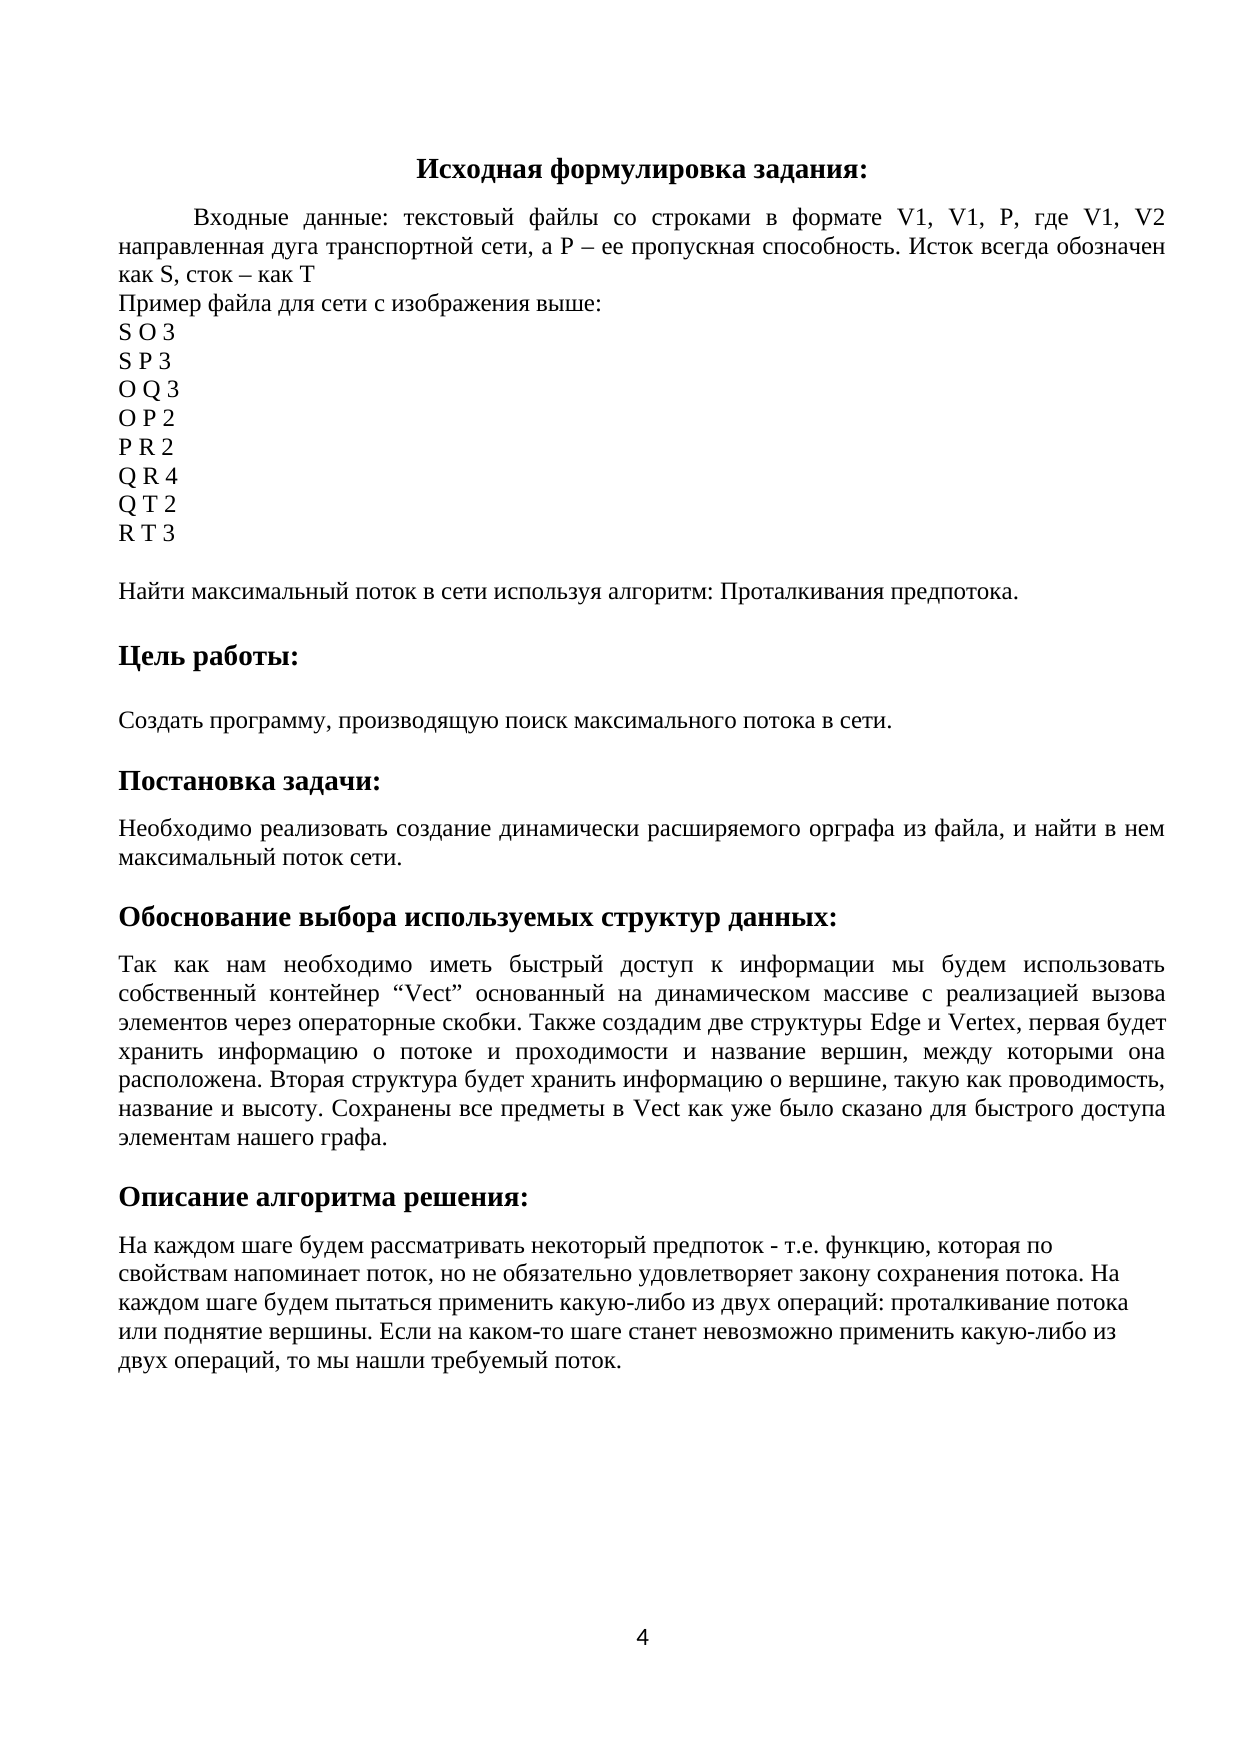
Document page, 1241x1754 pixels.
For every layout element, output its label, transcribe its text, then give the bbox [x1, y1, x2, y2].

text O Q 3 [118, 374, 1167, 403]
text Q T 2 [118, 489, 1167, 518]
text O P 2 [118, 403, 1167, 432]
text S O 3 [118, 317, 1167, 346]
text Исходная формулировка задания: [118, 152, 1167, 185]
text Постановка задачи: [118, 763, 1167, 796]
text Описание алгоритма решения: [118, 1179, 1167, 1213]
text P R 2 [118, 432, 1167, 461]
text Необходимо реализовать создание динамически расширяемого орграфа из файла, и найти в нем максимальный поток сети. [118, 813, 1167, 870]
text Входные данные: текстовый файлы со строками в формате V1, V1, P, где V1, V2 направленная дуга транспортной сети, а P – ее пропускная способность. Исток всегда обозначен как S, сток – как T [118, 202, 1167, 288]
text Пример файла для сети с изображения выше: [118, 288, 1167, 317]
text Так как нам необходимо иметь быстрый доступ к информации мы будем использовать собственный контейнер “Vect” основанный на динамическом массиве с реализацией вызова элементов через операторные скобки. Также создадим две структуры Edge и Vertex, первая будет хранить информацию о потоке и проходимости и название вершин, между которыми она расположена. Вторая структура будет хранить информацию о вершине, такую как проводимость, название и высоту. Сохранены все предметы в Vect как уже было сказано для быстрого доступа элементам нашего графа. [118, 949, 1167, 1151]
text На каждом шаге будем рассматривать некоторый предпоток - т.е. функцию, которая по свойствам напоминает поток, но не обязательно удовлетворяет закону сохранения потока. На каждом шаге будем пытаться применить какую-либо из двух операций: проталкивание потока или поднятие вершины. Если на каком-то шаге станет невозможно применить какую-либо из двух операций, то мы нашли требуемый поток. [118, 1230, 1167, 1373]
text Q R 4 [118, 461, 1167, 489]
text R T 3 [118, 518, 1167, 547]
text S P 3 [118, 346, 1167, 374]
text Найти максимальный поток в сети используя алгоритм: Проталкивания предпотока. [118, 576, 1167, 604]
text Цель работы: [118, 638, 1167, 672]
text Создать программу, производящую поиск максимального потока в сети. [118, 705, 1167, 734]
text Обоснование выбора используемых структур данных: [118, 899, 1167, 933]
